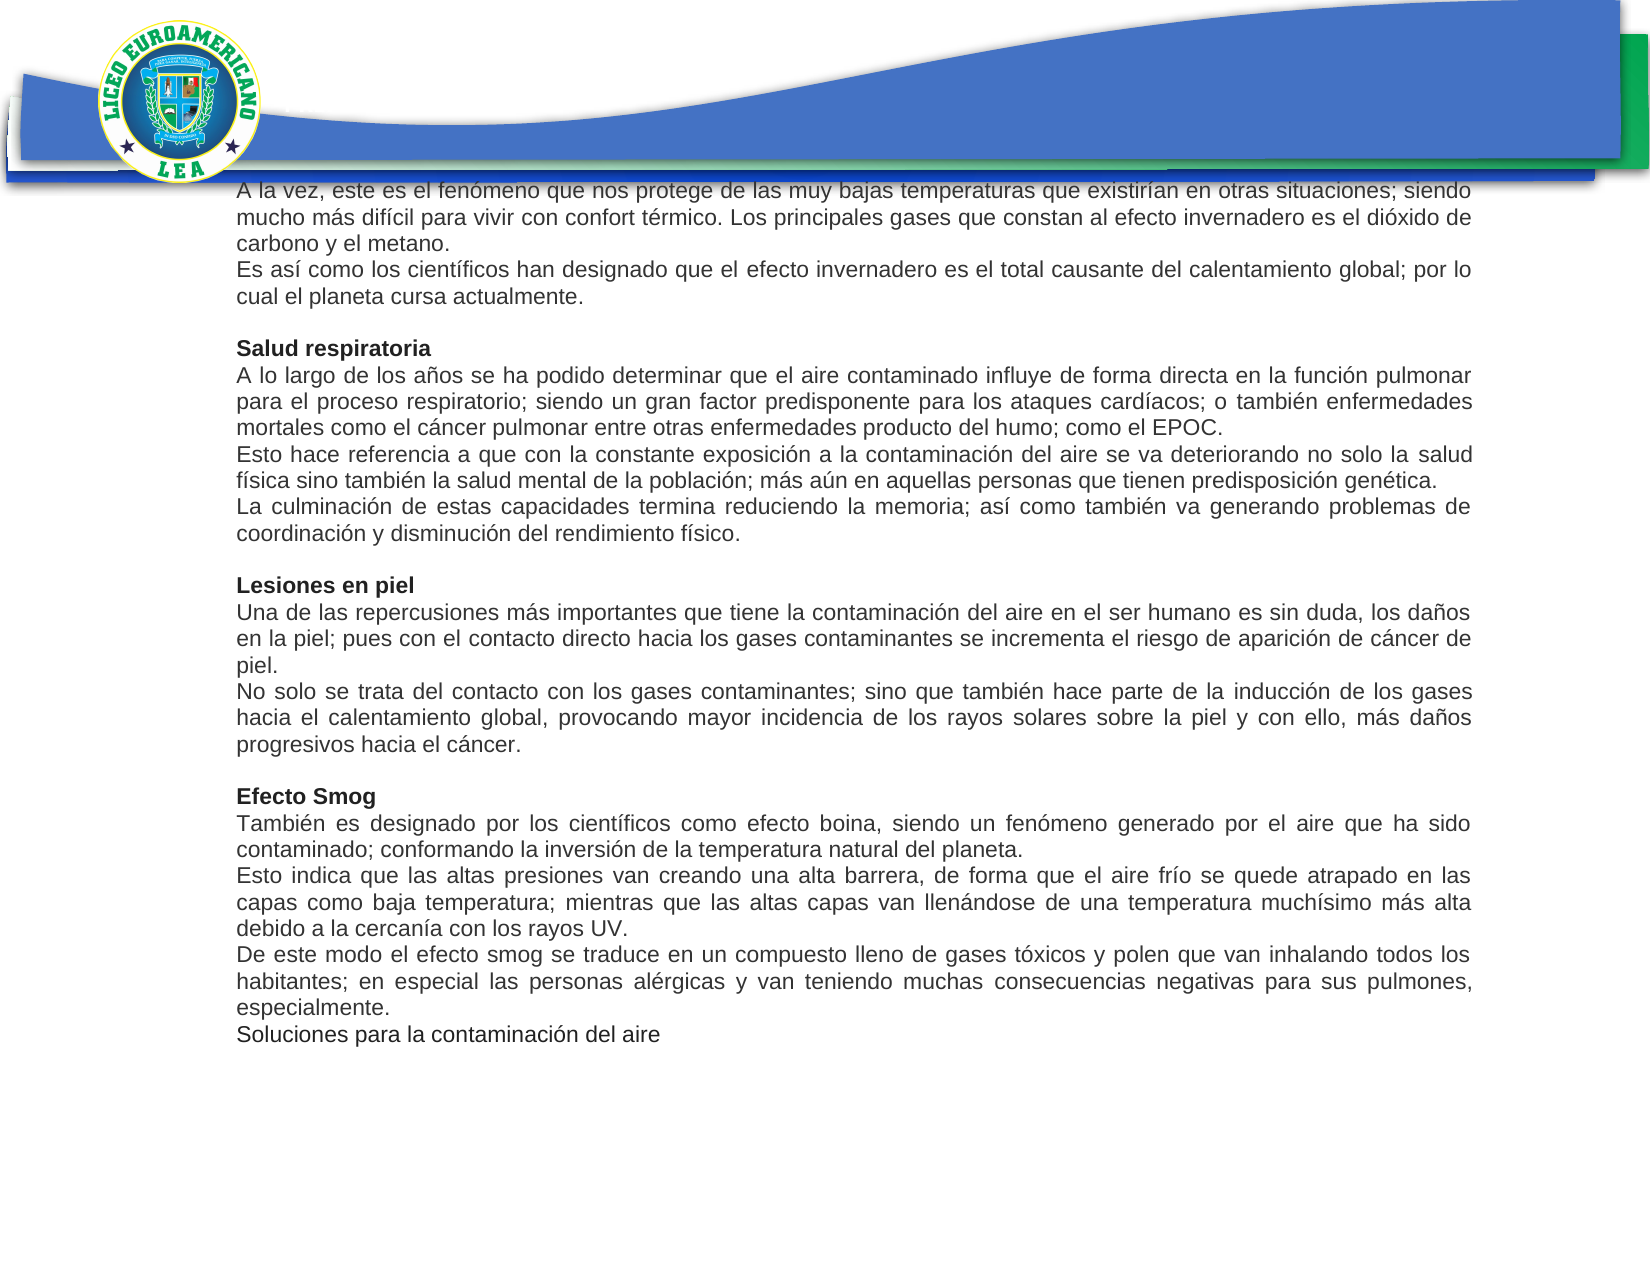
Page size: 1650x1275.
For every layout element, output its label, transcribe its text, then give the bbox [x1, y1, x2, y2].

text Esto indica que las altas presiones van creando una alta barrera, de forma que el aire frío se quede atrapado en las capas como baja temperatura; mientras que las altas capas van llenándose de una temperatura muchísimo más alta debido a la cercanía con los rayos UV. [236, 862, 1473, 941]
text Salud respiratoria [236, 335, 1473, 362]
text Una de las repercusiones más importantes que tiene la contaminación del aire en el ser humano es sin duda, los daños en la piel; pues con el contacto directo hacia los gases contaminantes se incrementa el riesgo de aparición de cáncer de piel. [236, 599, 1473, 678]
text También es designado por los científicos como efecto boina, siendo un fenómeno generado por el aire que ha sido contaminado; conformando la inversión de la temperatura natural del planeta. [236, 810, 1473, 862]
text Soluciones para la contaminación del aire [236, 1021, 1473, 1047]
text De este modo el efecto smog se traduce en un compuesto lleno de gases tóxicos y polen que van inhalando todos los habitantes; en especial las personas alérgicas y van teniendo muchas consecuencias negativas para sus pulmones, especialmente. [236, 941, 1473, 1021]
text La culminación de estas capacidades termina reduciendo la memoria; así como también va generando problemas de coordinación y disminución del rendimiento físico. [236, 493, 1473, 546]
text Lesiones en piel [236, 572, 1473, 599]
text Es así como los científicos han designado que el efecto invernadero es el total causante del calentamiento global; por lo cual el planeta cursa actualmente. [236, 256, 1473, 309]
text No solo se trata del contacto con los gases contaminantes; sino que también hace parte de la inducción de los gases hacia el calentamiento global, provocando mayor incidencia de los rayos solares sobre la piel y con ello, más daños progresivos hacia el cáncer. [236, 678, 1473, 757]
text A la vez, este es el fenómeno que nos protege de las muy bajas temperaturas que existirían en otras situaciones; siendo mucho más difícil para vivir con confort térmico. Los principales gases que constan al efecto invernadero es el dióxido de carbono y el metano. [236, 177, 1473, 256]
text A lo largo de los años se ha podido determinar que el aire contaminado influye de forma directa en la función pulmonar para el proceso respiratorio; siendo un gran factor predisponente para los ataques cardíacos; o también enfermedades mortales como el cáncer pulmonar entre otras enfermedades producto del humo; como el EPOC. [236, 362, 1473, 441]
text Esto hace referencia a que con la constante exposición a la contaminación del aire se va deteriorando no solo la salud física sino también la salud mental de la población; más aún en aquellas personas que tienen predisposición genética. [236, 441, 1473, 493]
text Efecto Smog [236, 783, 1473, 810]
picture [98, 20, 261, 183]
